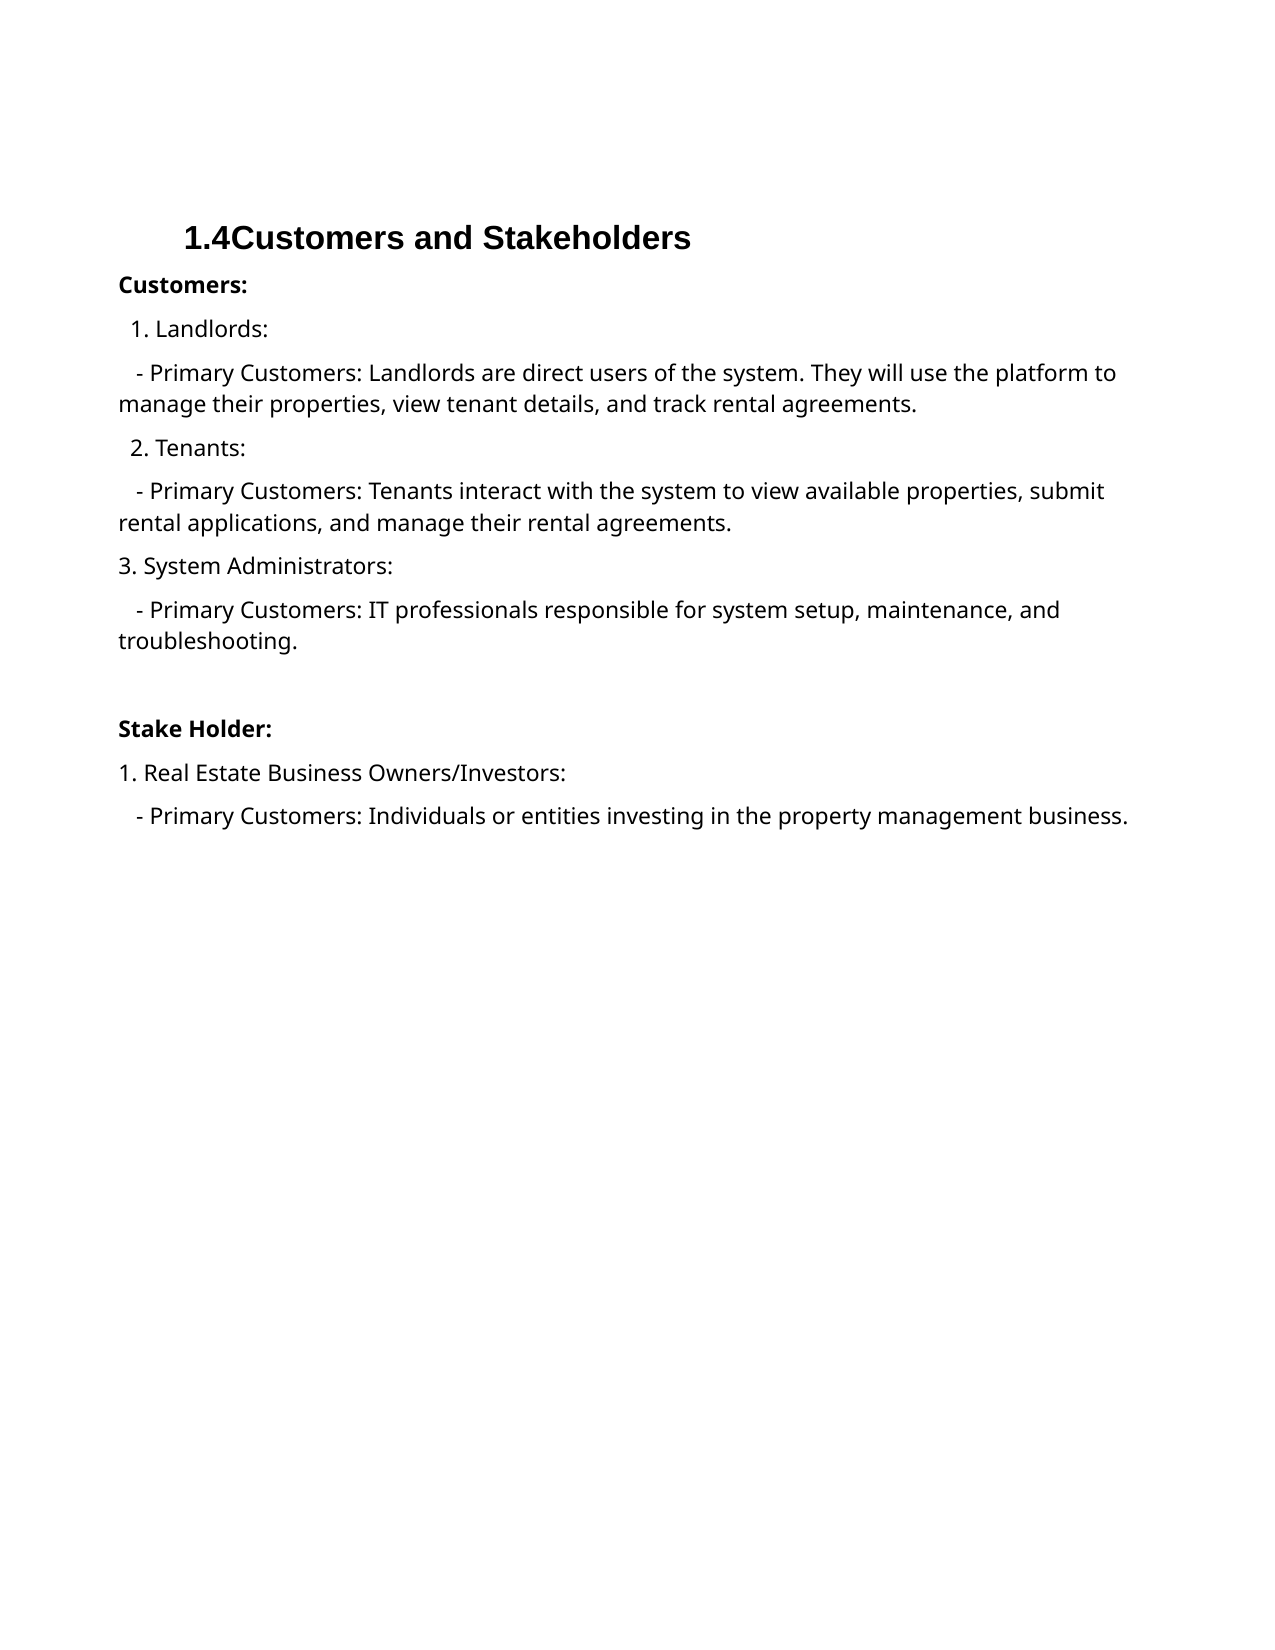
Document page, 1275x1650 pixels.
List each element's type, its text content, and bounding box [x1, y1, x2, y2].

text 3. System Administrators: [118, 550, 1157, 582]
text 1. Landlords: [118, 313, 1157, 344]
text - Primary Customers: IT professionals responsible for system setup, maintenance, and troubleshooting. [118, 594, 1157, 657]
subtitle Customers and Stakeholders [184, 218, 1157, 257]
text - Primary Customers: Individuals or entities investing in the property management business. [118, 800, 1157, 832]
text - Primary Customers: Landlords are direct users of the system. They will use the platform to manage their properties, view tenant details, and track rental agreements. [118, 357, 1157, 419]
text 2. Tenants: [118, 432, 1157, 463]
text Stake Holder: [118, 713, 1157, 744]
text Customers: [118, 269, 1157, 300]
text - Primary Customers: Tenants interact with the system to view available properties, submit rental applications, and manage their rental agreements. [118, 475, 1157, 538]
text 1. Real Estate Business Owners/Investors: [118, 757, 1157, 788]
